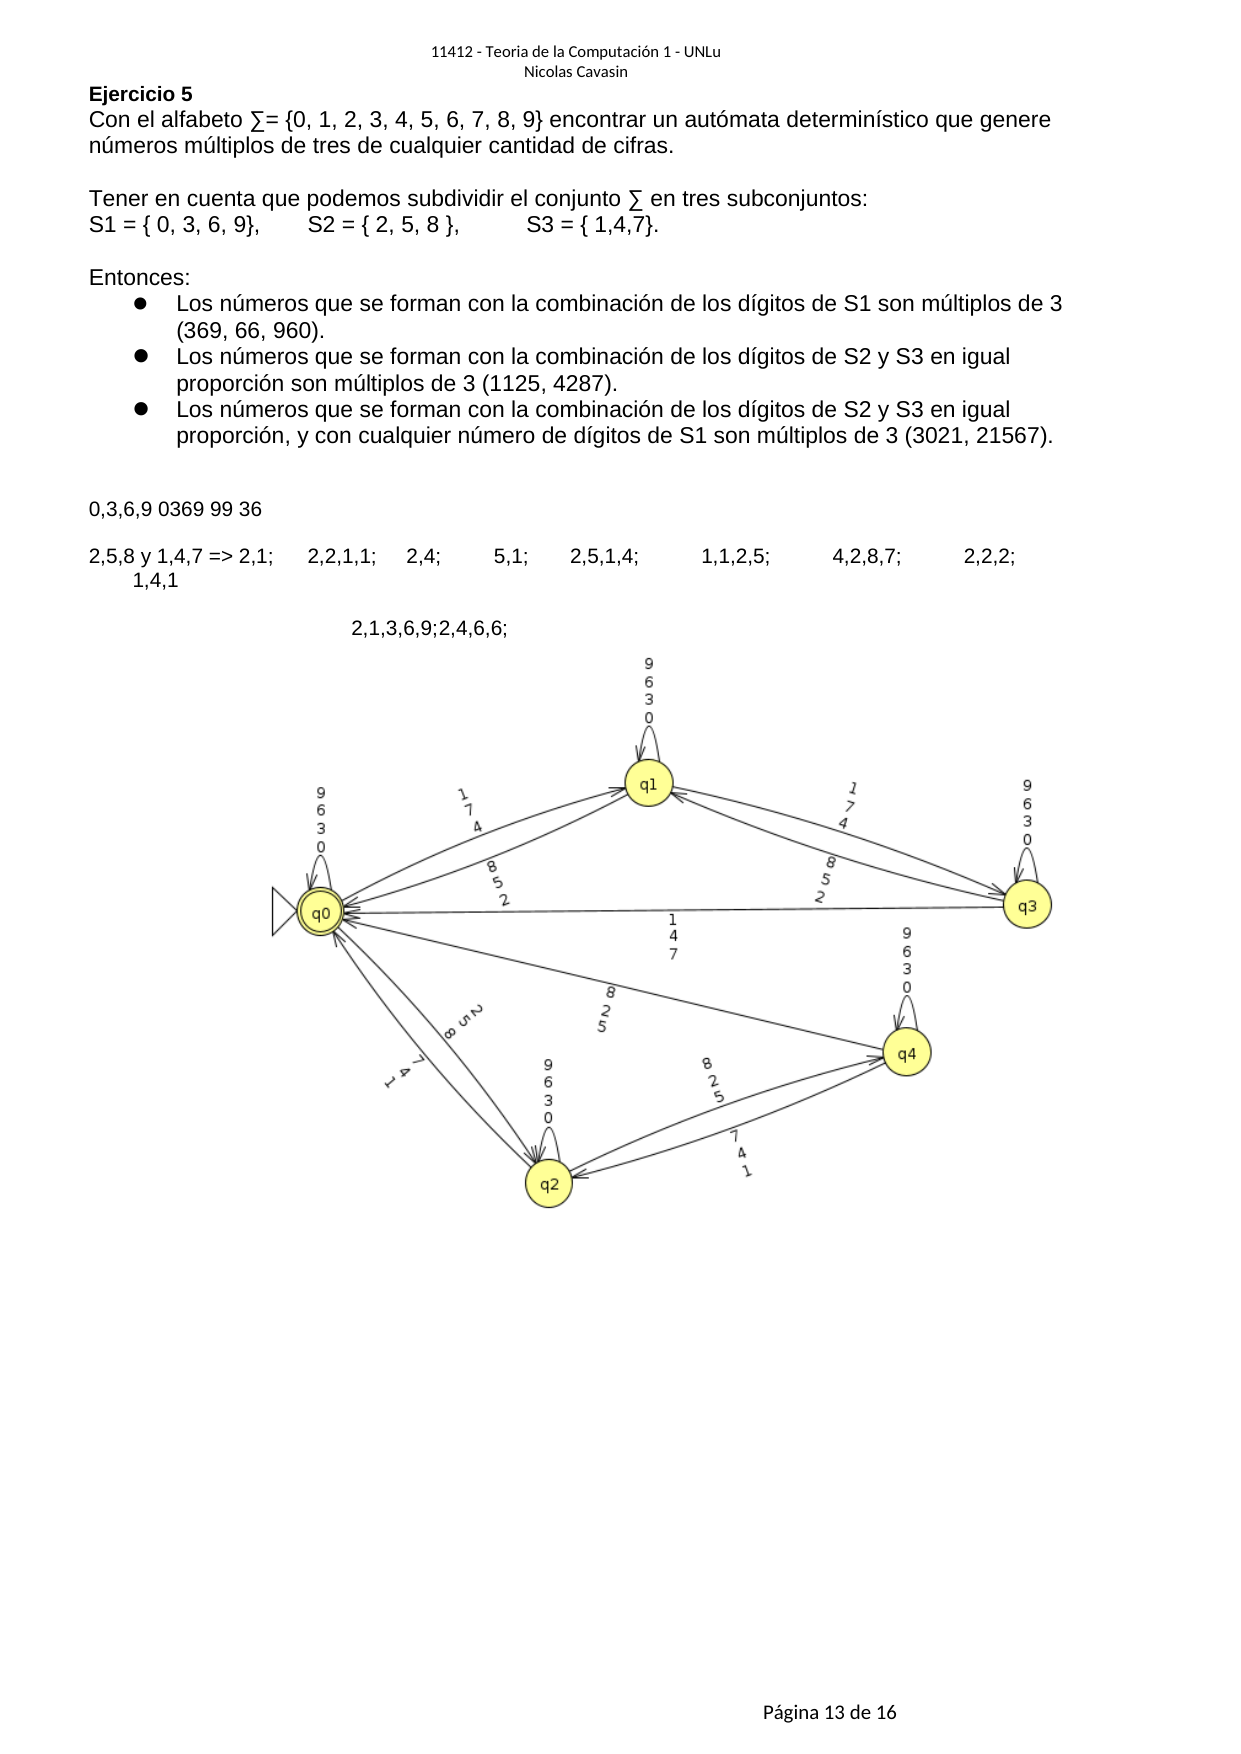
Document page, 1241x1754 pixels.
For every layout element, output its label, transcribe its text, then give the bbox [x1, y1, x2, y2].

list Los números que se forman con la combinación de los dígitos de S2 y S3 en igual proporción, y con cualquier número de dígitos de S1 son múltiplos de 3 (3021, 21567). [132, 396, 1063, 448]
text 2,5,8 y 1,4,7 => 2,1; 2,2,1,1; 2,4; 5,1; 2,5,1,4; 1,1,2,5; 4,2,8,7; 2,2,2; 1,4,1 [88, 544, 1063, 592]
picture [175, 647, 1065, 1218]
list Los números que se forman con la combinación de los dígitos de S1 son múltiplos de 3 (369, 66, 960). [132, 290, 1063, 343]
text Ejercicio 5 [88, 82, 1063, 106]
text Entonces: [88, 264, 1063, 290]
text S1 = { 0, 3, 6, 9}, S2 = { 2, 5, 8 }, S3 = { 1,4,7}. [88, 211, 1063, 238]
text 0,3,6,9 0369 99 36 [88, 496, 1063, 520]
text Con el alfabeto ∑= {0, 1, 2, 3, 4, 5, 6, 7, 8, 9} encontrar un autómata determinístico que genere números múltiplos de tres de cualquier cantidad de cifras. [88, 106, 1063, 159]
list Los números que se forman con la combinación de los dígitos de S2 y S3 en igual proporción son múltiplos de 3 (1125, 4287). [132, 343, 1063, 396]
text 2,1,3,6,9; 2,4,6,6; [307, 616, 1063, 640]
text Tener en cuenta que podemos subdividir el conjunto ∑ en tres subconjuntos: [88, 185, 1063, 211]
